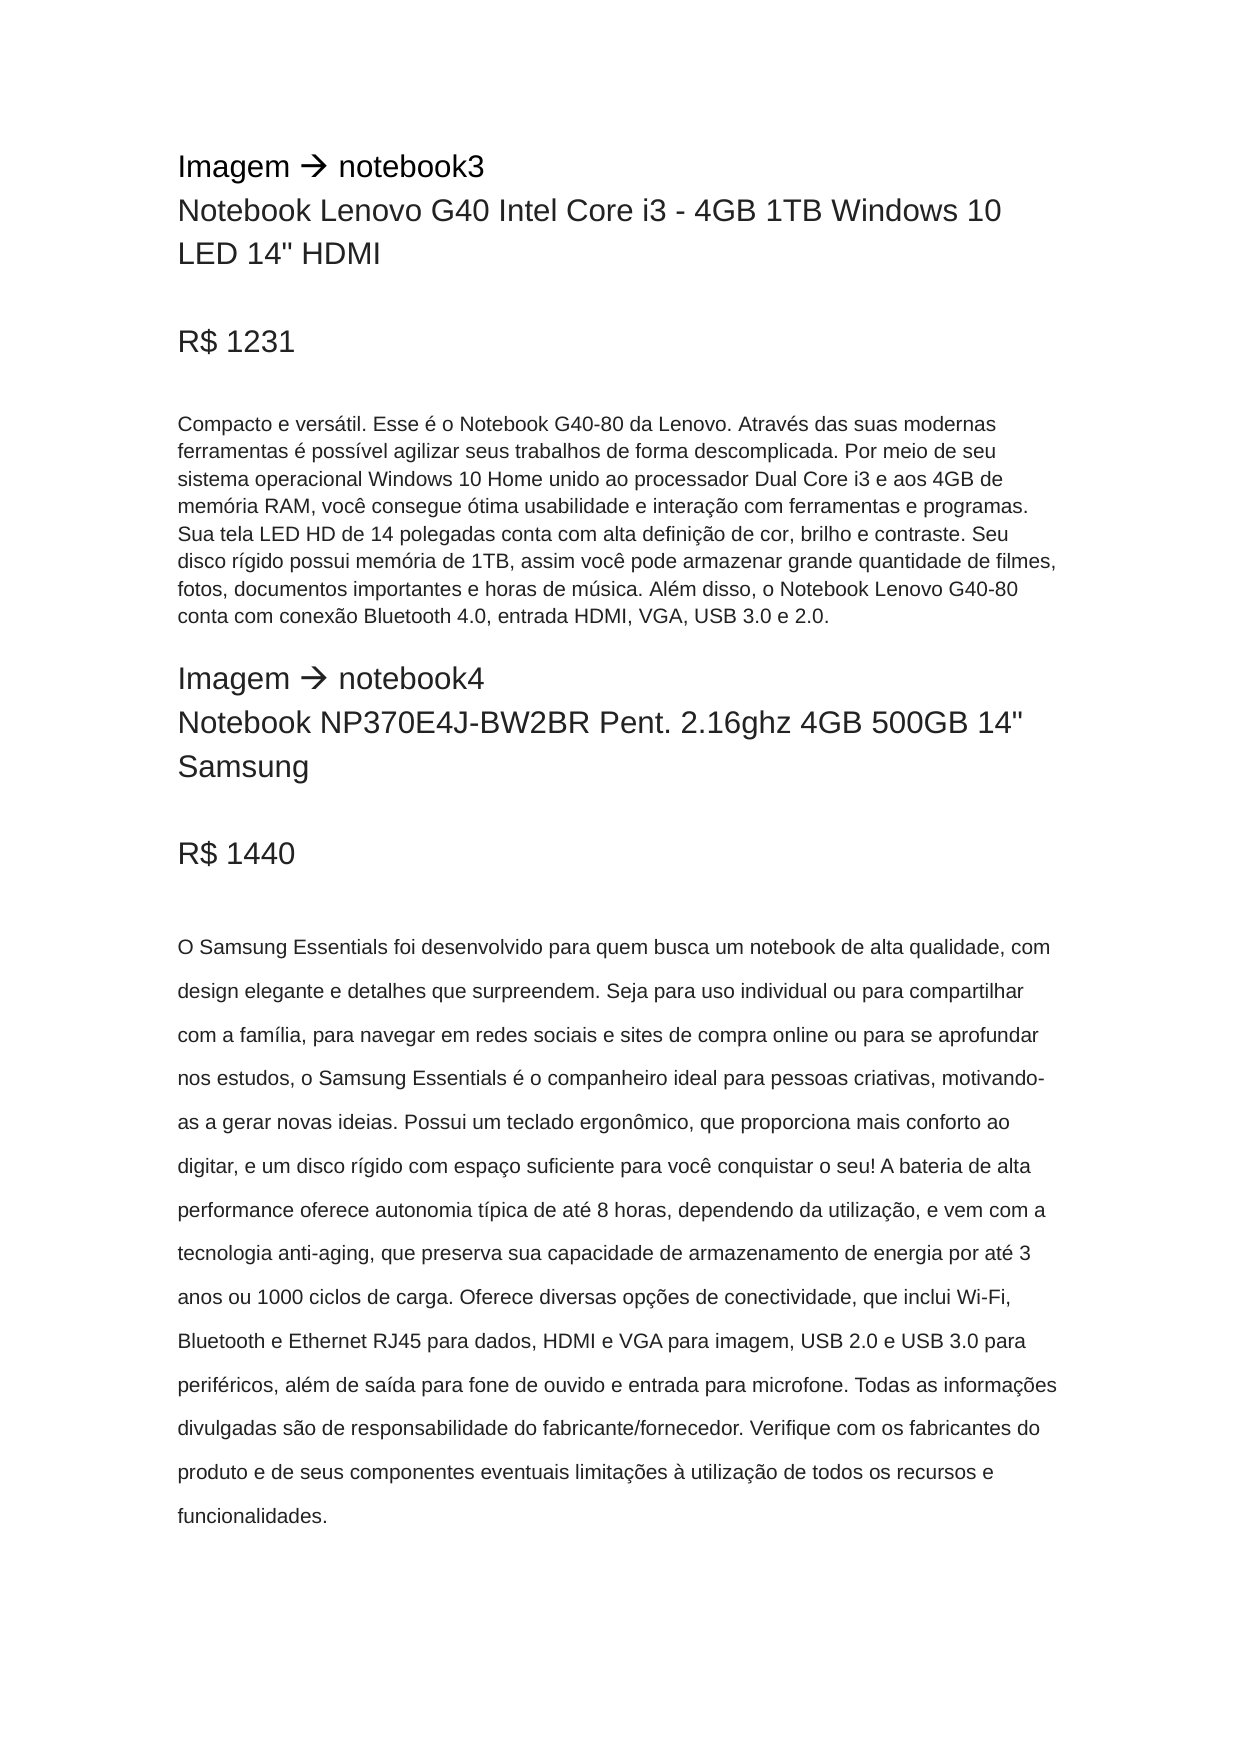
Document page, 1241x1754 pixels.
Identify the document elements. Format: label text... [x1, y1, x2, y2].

text Compacto e versátil. Esse é o Notebook G40-80 da Lenovo. Através das suas modernas ferramentas é possível agilizar seus trabalhos de forma descomplicada. Por meio de seu sistema operacional Windows 10 Home unido ao processador Dual Core i3 e aos 4GB de memória RAM, você consegue ótima usabilidade e interação com ferramentas e programas. Sua tela LED HD de 14 polegadas conta com alta definição de cor, brilho e contraste. Seu disco rígido possui memória de 1TB, assim você pode armazenar grande quantidade de filmes, fotos, documentos importantes e horas de música. Além disso, o Notebook Lenovo G40-80 conta com conexão Bluetooth 4.0, entrada HDMI, VGA, USB 3.0 e 2.0. [177, 412, 1063, 628]
subtitle R$ 1440 [177, 828, 1063, 871]
subtitle Notebook Lenovo G40 Intel Core i3 - 4GB 1TB Windows 10 LED 14" HDMI [177, 184, 1063, 271]
subtitle Notebook NP370E4J-BW2BR Pent. 2.16ghz 4GB 500GB 14" Samsung [177, 696, 1063, 784]
subtitle O Samsung Essentials foi desenvolvido para quem busca um notebook de alta qualidade, com design elegante e detalhes que surpreendem. Seja para uso individual ou para compartilhar com a família, para navegar em redes sociais e sites de compra online ou para se aprofundar nos estudos, o Samsung Essentials é o companheiro ideal para pessoas criativas, motivando-as a gerar novas ideias. Possui um teclado ergonômico, que proporciona mais conforto ao digitar, e um disco rígido com espaço suficiente para você conquistar o seu! A bateria de alta performance oferece autonomia típica de até 8 horas, dependendo da utilização, e vem com a tecnologia anti-aging, que preserva sua capacidade de armazenamento de energia por até 3 anos ou 1000 ciclos de carga. Oferece diversas opções de conectividade, que inclui Wi-Fi, Bluetooth e Ethernet RJ45 para dados, HDMI e VGA para imagem, USB 2.0 e USB 3.0 para periféricos, além de saída para fone de ouvido e entrada para microfone. Todas as informações divulgadas são de responsabilidade do fabricante/fornecedor. Verifique com os fabricantes do produto e de seus componentes eventuais limitações à utilização de todos os recursos e funcionalidades. [177, 915, 1063, 1528]
subtitle Imagem notebook4 [177, 653, 1063, 696]
subtitle Imagem notebook3 [177, 148, 1063, 184]
subtitle R$ 1231 [177, 315, 1063, 359]
